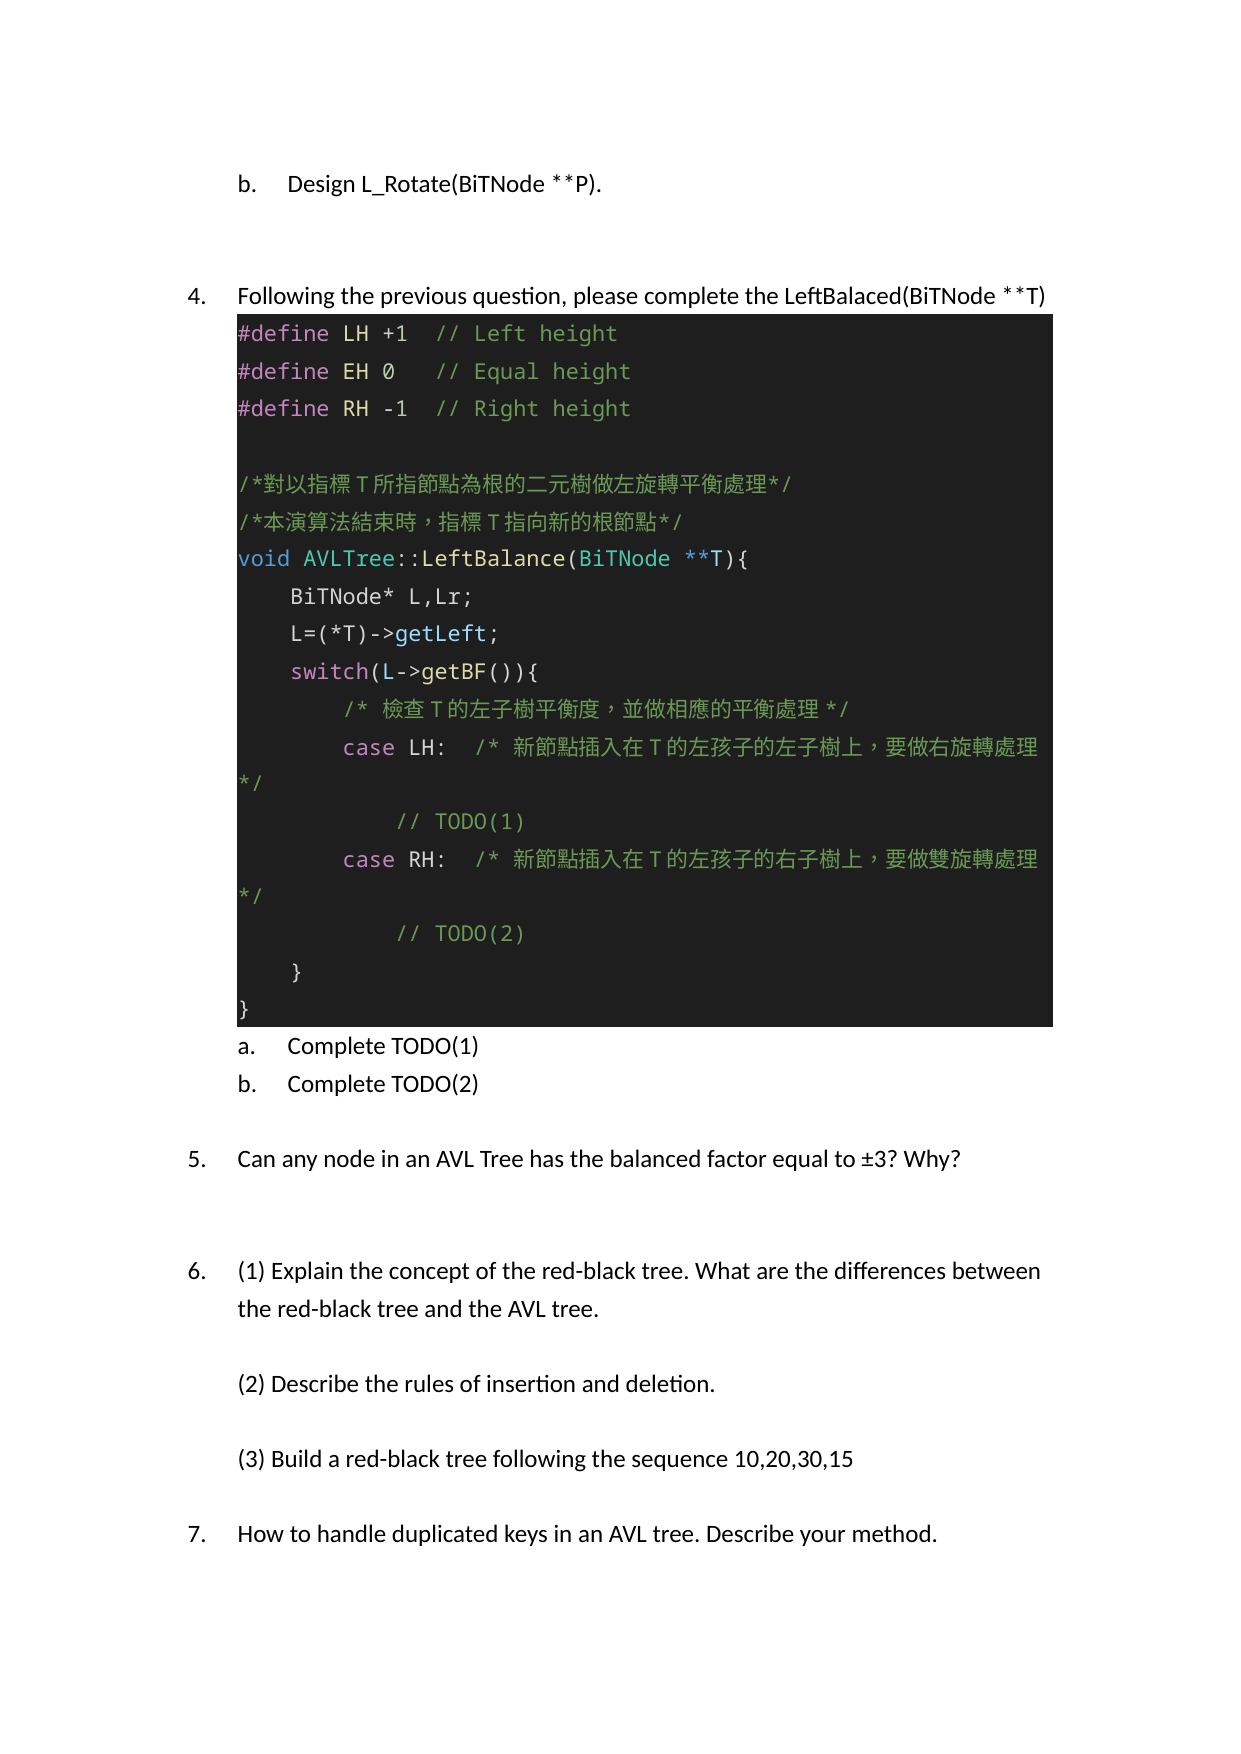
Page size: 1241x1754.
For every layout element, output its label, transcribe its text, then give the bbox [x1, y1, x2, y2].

list #define EH 0 // Equal height [237, 352, 1053, 389]
list /*對以指標T所指節點為根的二元樹做左旋轉平衡處理*/ [237, 464, 1053, 502]
list } [237, 989, 1053, 1027]
list case RH: /* 新節點插入在T的左孩子的右子樹上，要做雙旋轉處理 */ [237, 839, 1053, 914]
list // TODO(2) [237, 914, 1053, 952]
list Complete TODO(2) [237, 1064, 1053, 1102]
list case LH: /* 新節點插入在T的左孩子的左子樹上，要做右旋轉處理 */ [237, 727, 1053, 802]
list L=(*T)->getLeft; [237, 614, 1053, 652]
list Design L_Rotate(BiTNode **P). [237, 164, 1053, 202]
list Can any node in an AVL Tree has the balanced factor equal to ±3? Why? [187, 1139, 1053, 1177]
list (3) Build a red-black tree following the sequence 10,20,30,15 [237, 1439, 1053, 1477]
list How to handle duplicated keys in an AVL tree. Describe your method. [187, 1514, 1053, 1552]
list switch(L->getBF()){ [237, 652, 1053, 689]
list void AVLTree::LeftBalance(BiTNode **T){ [237, 539, 1053, 577]
list /* 檢查T的左子樹平衡度，並做相應的平衡處理 */ [237, 689, 1053, 727]
list /*本演算法結束時，指標T指向新的根節點*/ [237, 502, 1053, 539]
list BiTNode* L,Lr; [237, 577, 1053, 614]
list Complete TODO(1) [237, 1027, 1053, 1064]
list (1) Explain the concept of the red-black tree. What are the differences between the red-black tree and the AVL tree. [187, 1252, 1053, 1327]
list } [237, 952, 1053, 989]
list #define LH +1 // Left height [237, 314, 1053, 352]
list // TODO(1) [237, 802, 1053, 839]
list Following the previous question, please complete the LeftBalaced(BiTNode **T) [187, 277, 1053, 314]
list (2) Describe the rules of insertion and deletion. [237, 1364, 1053, 1402]
list #define RH -1 // Right height [237, 389, 1053, 427]
